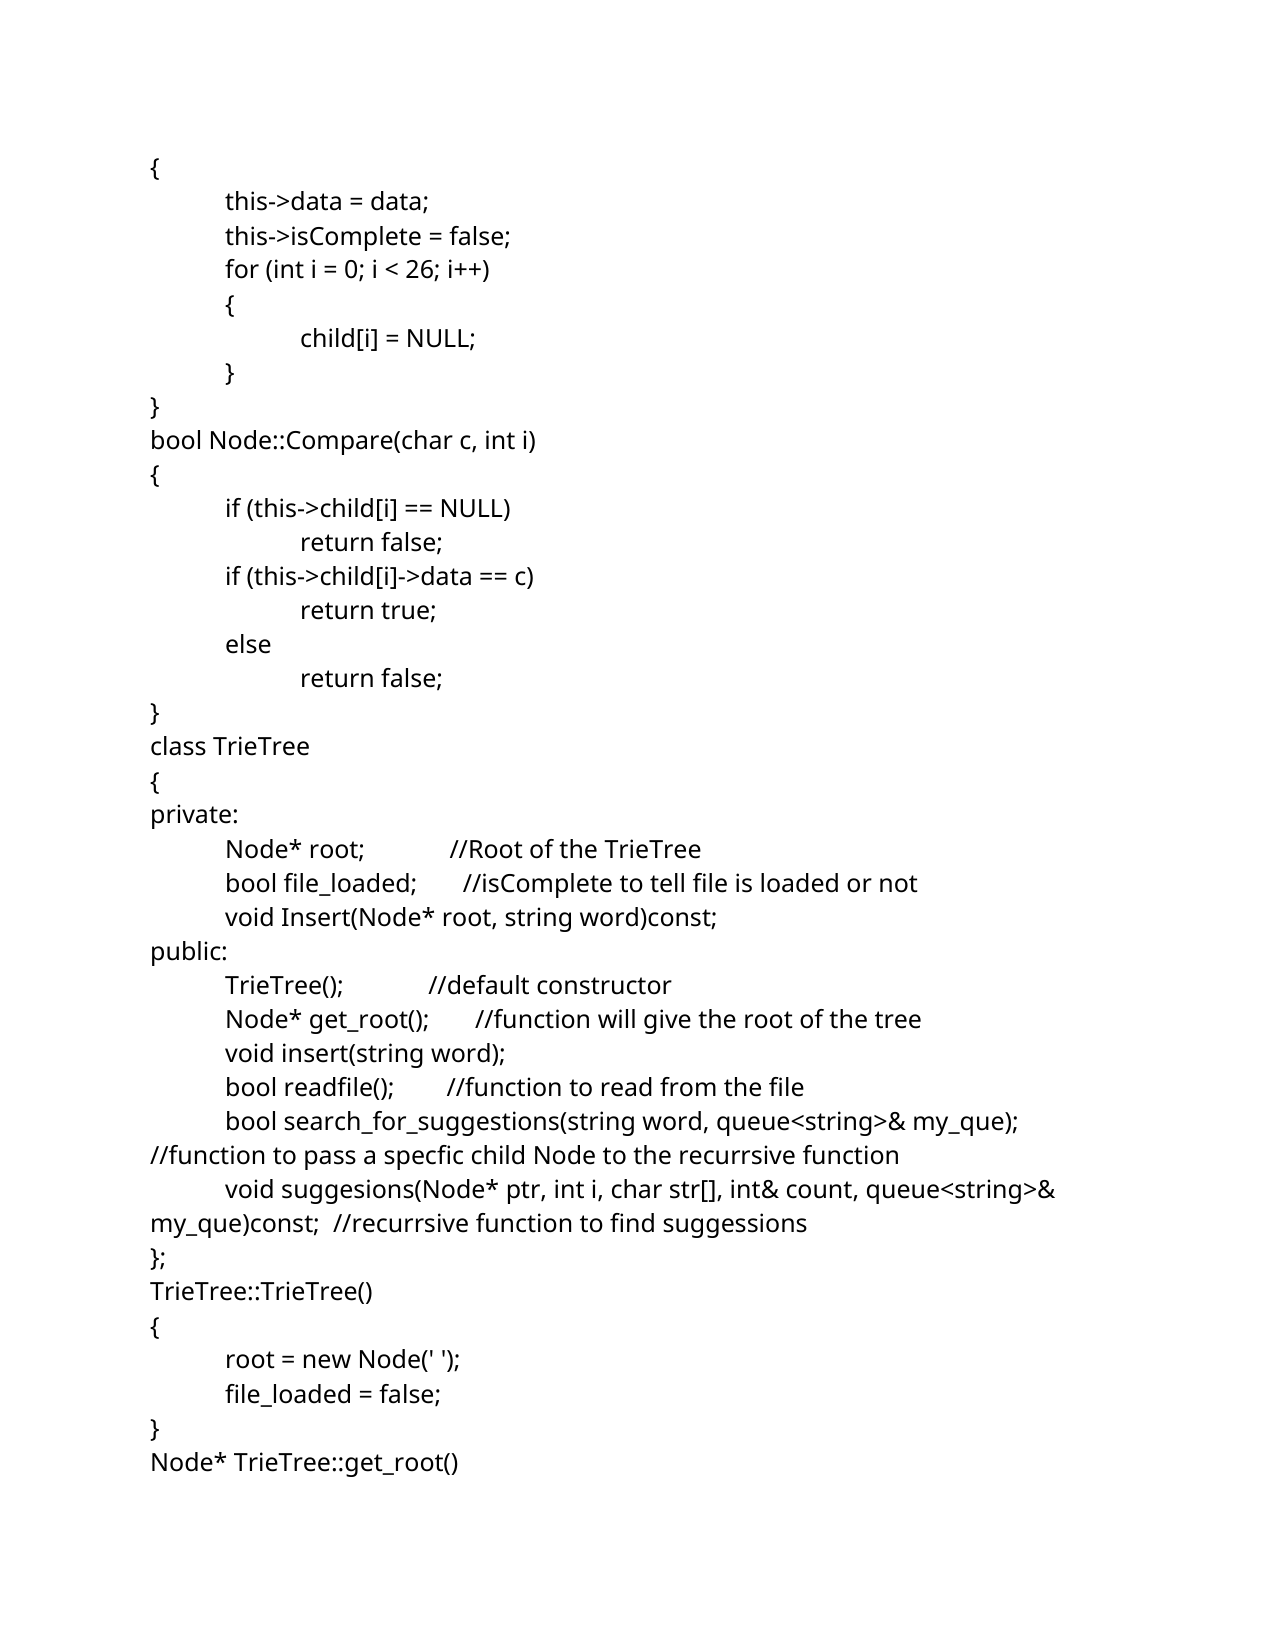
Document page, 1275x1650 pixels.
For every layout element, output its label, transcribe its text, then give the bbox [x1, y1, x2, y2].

text bool readfile(); //function to read from the file [150, 1070, 1125, 1104]
text } [150, 388, 1125, 422]
text class TrieTree [150, 729, 1125, 763]
text TrieTree(); //default constructor [150, 967, 1125, 1002]
text } [150, 354, 1125, 388]
text }; [150, 1240, 1125, 1274]
text if (this->child[i] == NULL) [150, 491, 1125, 525]
text for (int i = 0; i < 26; i++) [150, 252, 1125, 286]
text TrieTree::TrieTree() [150, 1274, 1125, 1308]
text Node* get_root(); //function will give the root of the tree [150, 1002, 1125, 1036]
text { [150, 1308, 1125, 1342]
text bool file_loaded; //isComplete to tell file is loaded or not [150, 865, 1125, 899]
text Node* root; //Root of the TrieTree [150, 831, 1125, 865]
text root = new Node(' '); [150, 1342, 1125, 1376]
text bool Node::Compare(char c, int i) [150, 422, 1125, 457]
text private: [150, 797, 1125, 831]
text file_loaded = false; [150, 1376, 1125, 1410]
text void suggesions(Node* ptr, int i, char str[], int& count, queue<string>& my_que)const; //recurrsive function to find suggessions [150, 1172, 1125, 1240]
text else [150, 627, 1125, 661]
text { [150, 457, 1125, 491]
text return true; [150, 593, 1125, 627]
text public: [150, 933, 1125, 967]
text { [150, 763, 1125, 797]
text { [150, 150, 1125, 184]
text } [150, 695, 1125, 729]
text void insert(string word); [150, 1036, 1125, 1070]
text { [150, 286, 1125, 320]
text this->isComplete = false; [150, 218, 1125, 252]
text void Insert(Node* root, string word)const; [150, 899, 1125, 933]
text child[i] = NULL; [150, 320, 1125, 354]
text return false; [150, 661, 1125, 695]
text return false; [150, 525, 1125, 559]
text if (this->child[i]->data == c) [150, 559, 1125, 593]
text this->data = data; [150, 184, 1125, 218]
text Node* TrieTree::get_root() [150, 1444, 1125, 1478]
text } [150, 1410, 1125, 1444]
text bool search_for_suggestions(string word, queue<string>& my_que); //function to pass a specfic child Node to the recurrsive function [150, 1104, 1125, 1172]
